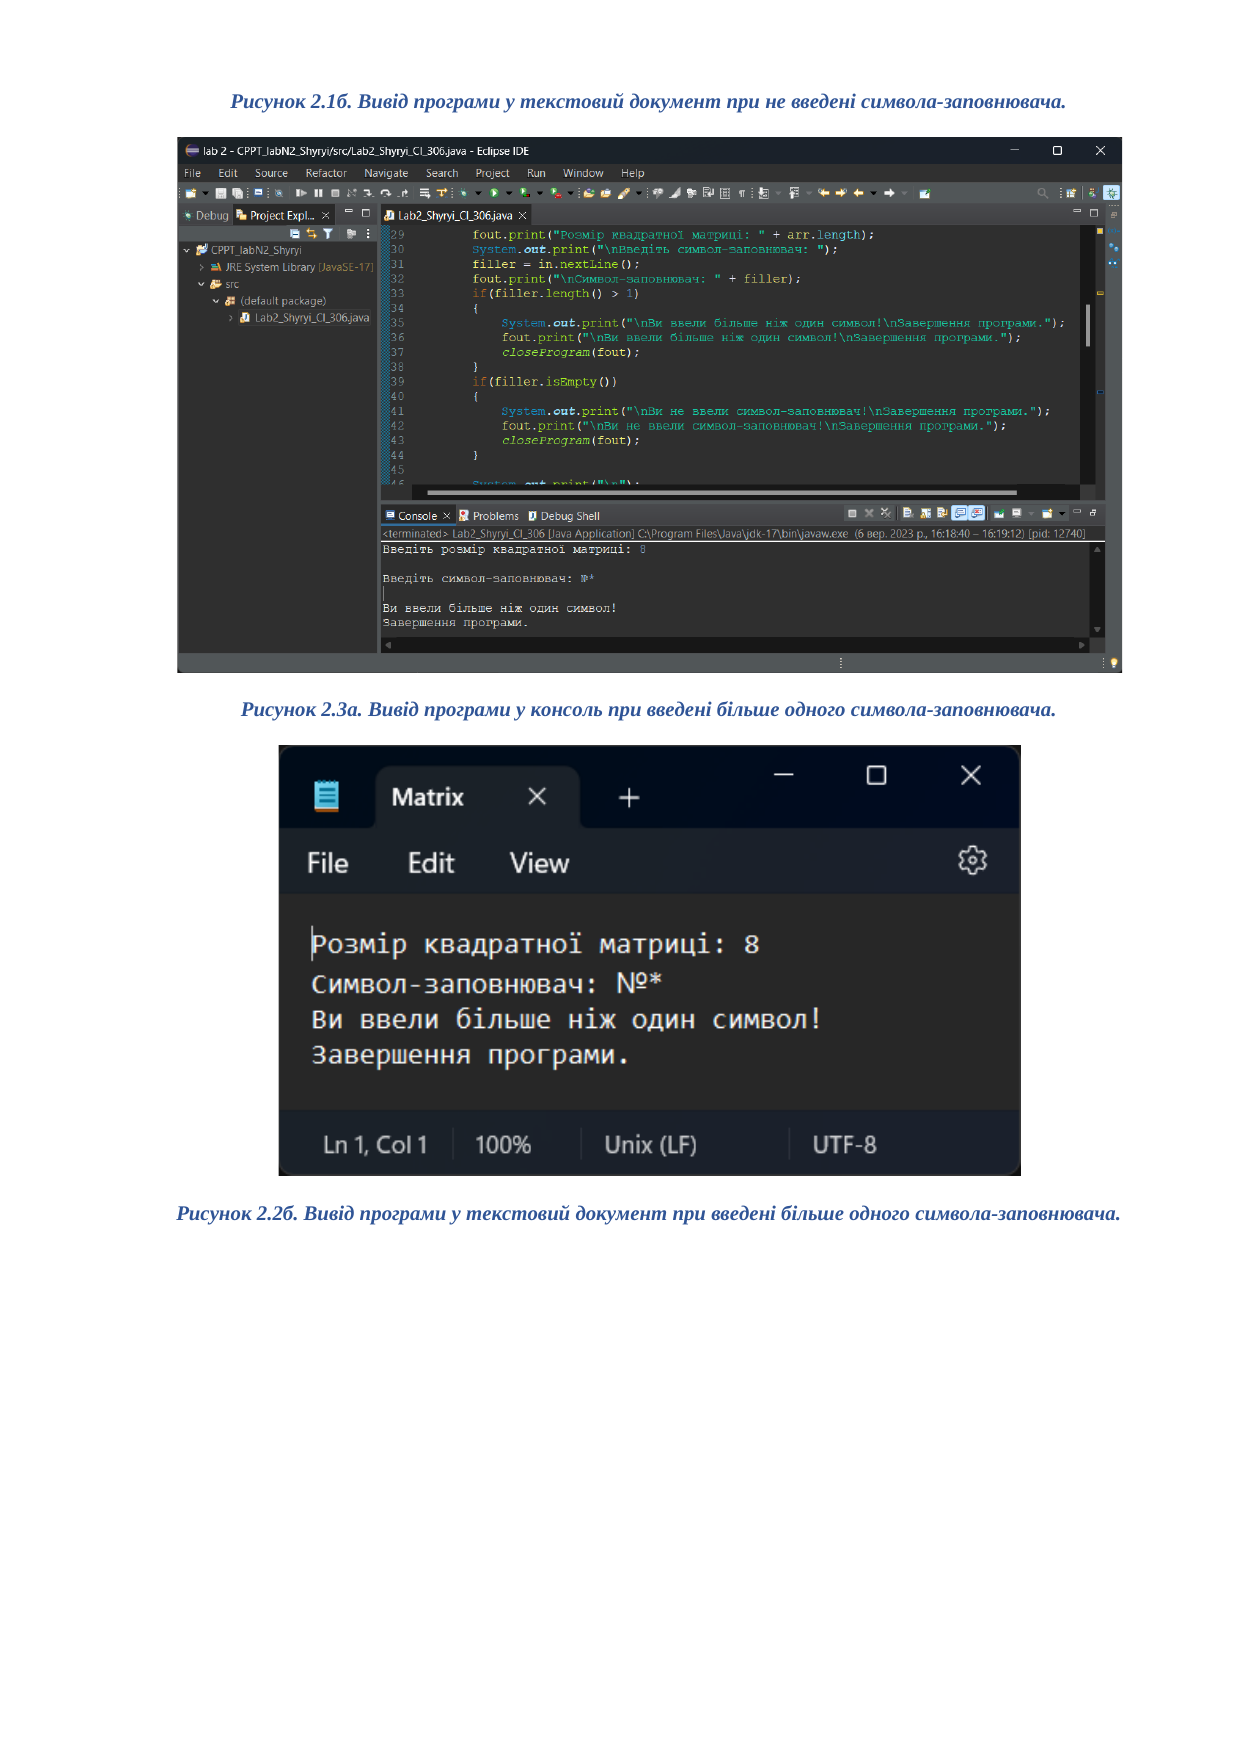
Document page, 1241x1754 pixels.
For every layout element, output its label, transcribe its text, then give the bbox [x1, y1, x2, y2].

picture [177, 137, 1123, 673]
picture [278, 745, 1021, 1176]
text Рисунок 2.1б. Вивід програми у текстовий документ при не введені символа-заповнювача. [148, 88, 1152, 113]
text Рисунок 2.2б. Вивід програми у текстовий документ при введені більше одного символа-заповнювача. [148, 1201, 1152, 1225]
